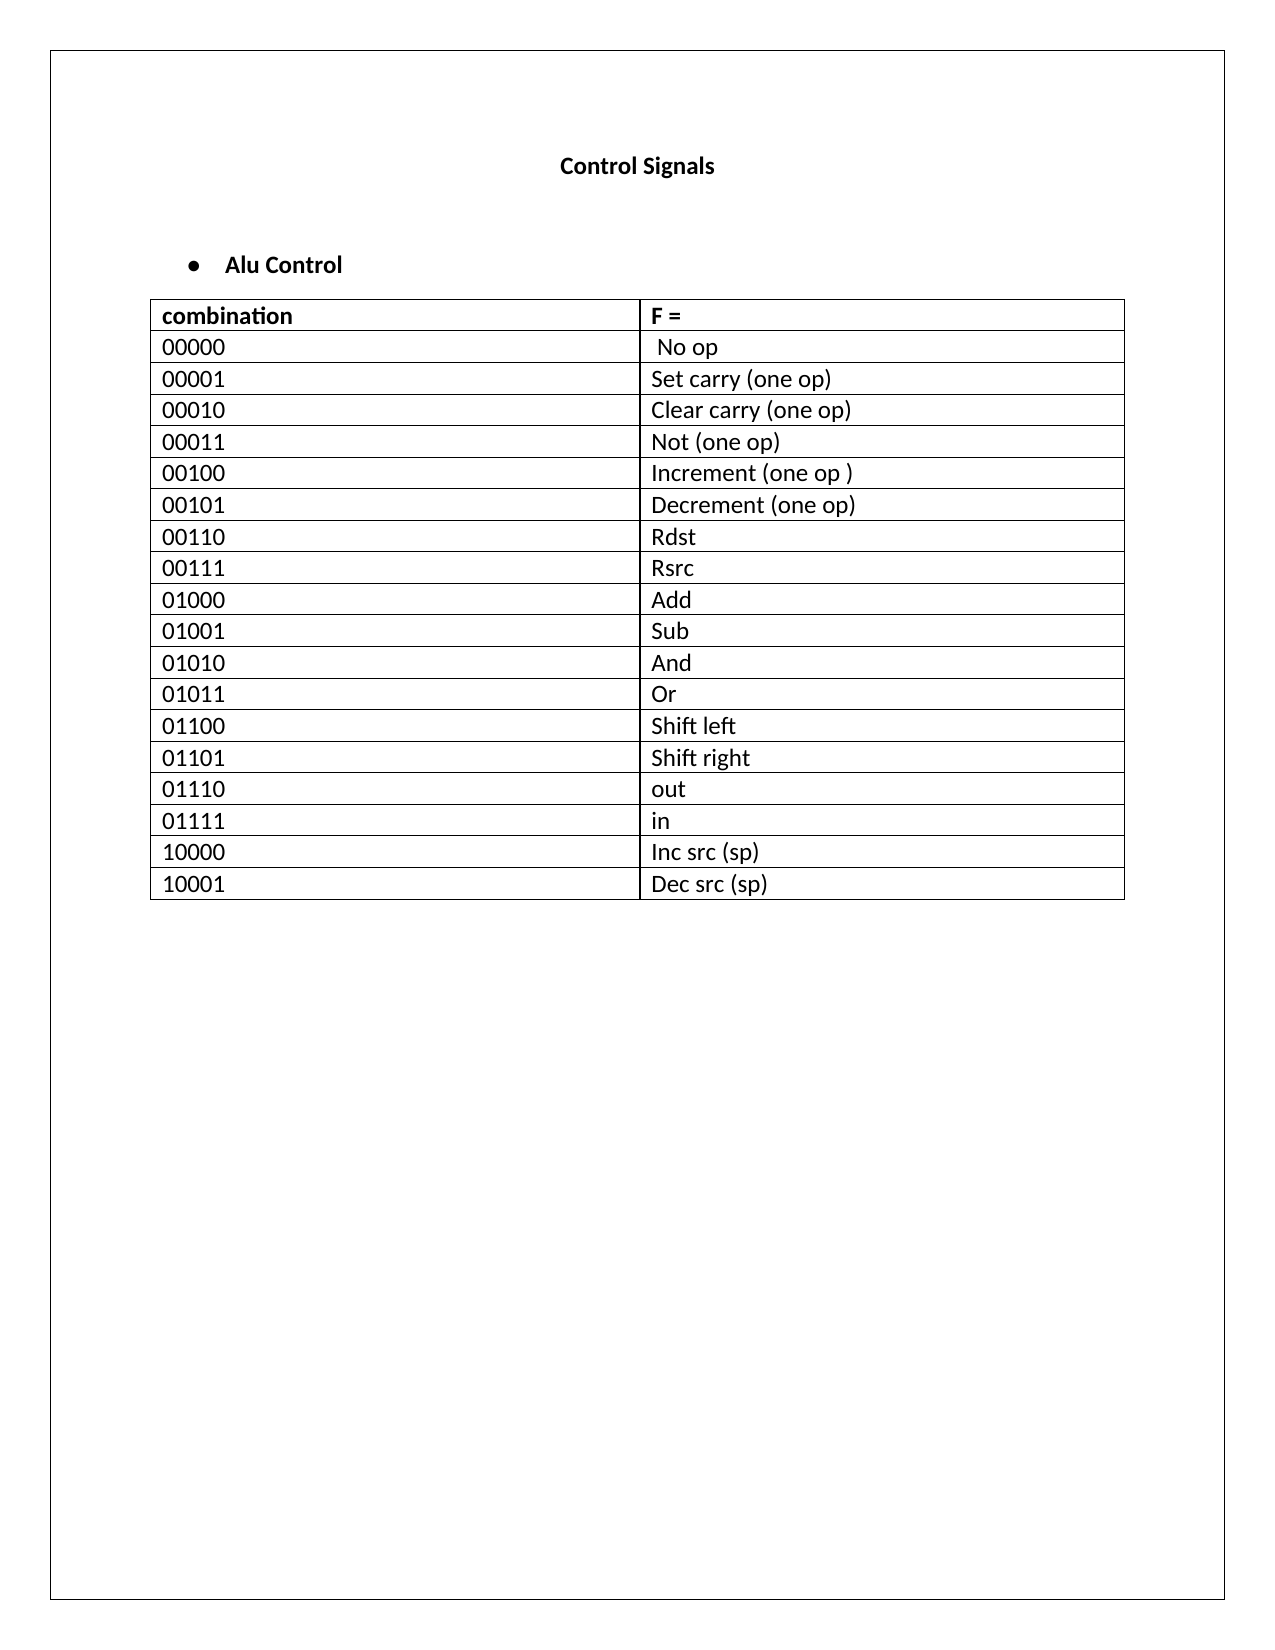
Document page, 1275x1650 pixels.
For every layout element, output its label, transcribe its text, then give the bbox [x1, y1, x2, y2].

table_cell Clear carry (one op) [641, 395, 1124, 425]
table_cell Shift left [641, 710, 1124, 741]
table_cell And [641, 647, 1124, 677]
list Alu Control [187, 249, 1125, 280]
table_cell 01001 [151, 615, 639, 646]
table_cell 01100 [151, 710, 639, 741]
table_cell Decrement (one op) [641, 489, 1124, 520]
table_cell out [641, 773, 1124, 804]
table_cell Dec src (sp) [641, 868, 1124, 898]
table_cell 00111 [151, 552, 639, 583]
table_cell in [641, 805, 1124, 835]
table_cell Not (one op) [641, 426, 1124, 457]
table_cell 00101 [151, 489, 639, 520]
table_cell 10001 [151, 868, 639, 898]
table_header combination [151, 300, 639, 330]
table_cell Inc src (sp) [641, 836, 1124, 867]
table_cell 00000 [151, 331, 639, 362]
table_cell 00100 [151, 458, 639, 488]
table_cell 00001 [151, 363, 639, 393]
table_cell Shift right [641, 742, 1124, 772]
table_cell Or [641, 679, 1124, 709]
table_cell 01110 [151, 773, 639, 804]
table_cell 10000 [151, 836, 639, 867]
table_cell 00011 [151, 426, 639, 457]
table_cell Increment (one op ) [641, 458, 1124, 488]
table_cell Sub [641, 615, 1124, 646]
table_cell 01011 [151, 679, 639, 709]
table_cell 01000 [151, 584, 639, 614]
table_cell Rdst [641, 521, 1124, 551]
table_cell 01101 [151, 742, 639, 772]
table_cell 01010 [151, 647, 639, 677]
table_cell 00110 [151, 521, 639, 551]
table_cell No op [641, 331, 1124, 362]
text Control Signals [150, 150, 1125, 181]
table_cell 01111 [151, 805, 639, 835]
table_cell Add [641, 584, 1124, 614]
table_cell 00010 [151, 395, 639, 425]
table_cell Set carry (one op) [641, 363, 1124, 393]
table_cell Rsrc [641, 552, 1124, 583]
table_header F = [641, 300, 1124, 330]
